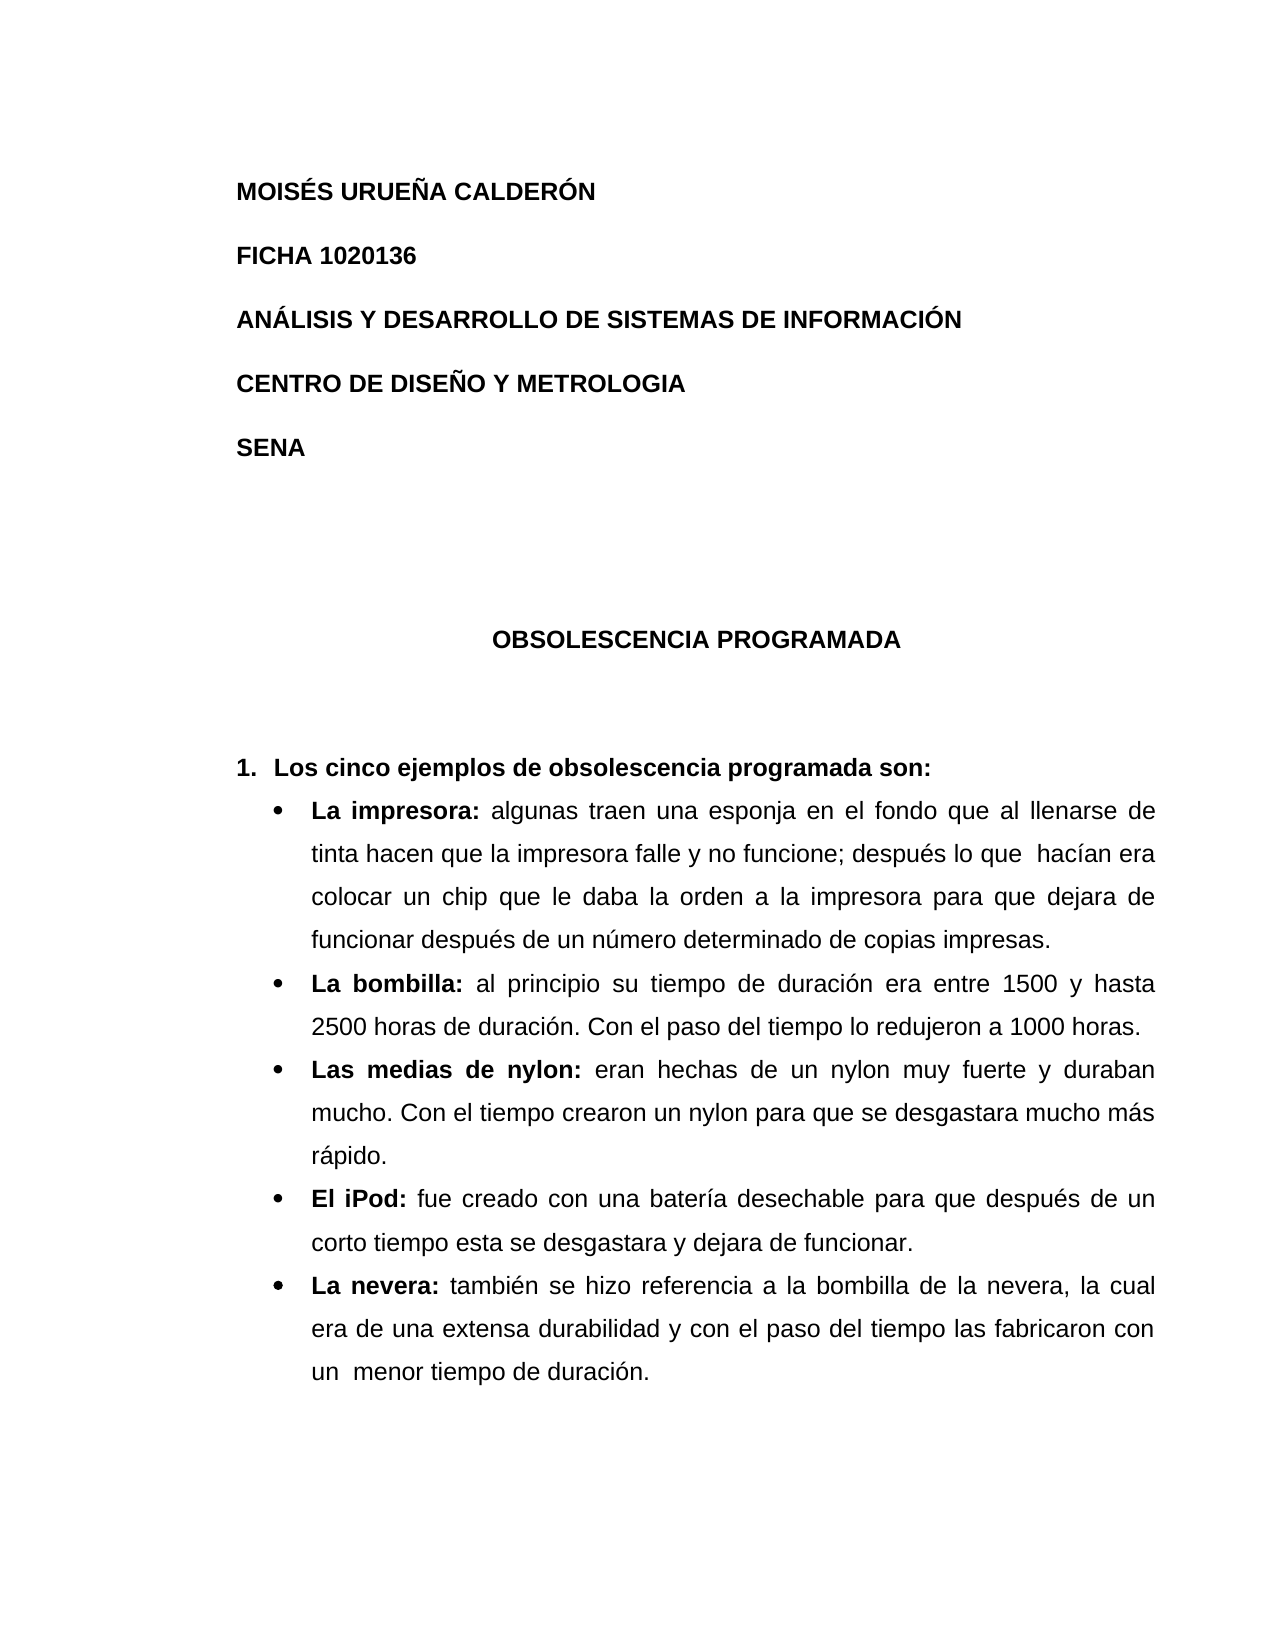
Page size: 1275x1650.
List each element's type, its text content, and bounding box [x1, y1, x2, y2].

list El iPod: fue creado con una batería desechable para que después de un corto tiempo esta se desgastara y dejara de funcionar. [274, 1184, 1157, 1256]
text OBSOLESCENCIA PROGRAMADA [236, 625, 1157, 654]
list Las medias de nylon: eran hechas de un nylon muy fuerte y duraban mucho. Con el tiempo crearon un nylon para que se desgastara mucho más rápido. [274, 1055, 1157, 1170]
list Los cinco ejemplos de obsolescencia programada son: [236, 753, 1157, 782]
list La nevera: también se hizo referencia a la bombilla de la nevera, la cual era de una extensa durabilidad y con el paso del tiempo las fabricaron con un menor tiempo de duración. [274, 1271, 1157, 1386]
text ANÁLISIS Y DESARROLLO DE SISTEMAS DE INFORMACIÓN [236, 305, 1157, 334]
list La bombilla: al principio su tiempo de duración era entre 1500 y hasta 2500 horas de duración. Con el paso del tiempo lo redujeron a 1000 horas. [274, 968, 1157, 1041]
text CENTRO DE DISEÑO Y METROLOGIA [236, 369, 1157, 398]
text FICHA 1020136 [236, 241, 1157, 270]
list La impresora: algunas traen una esponja en el fondo que al llenarse de tinta hacen que la impresora falle y no funcione; después lo que hacían era colocar un chip que le daba la orden a la impresora para que dejara de funcionar después de un número determinado de copias impresas. [274, 796, 1157, 954]
text SENA [236, 433, 1157, 462]
text MOISÉS URUEÑA CALDERÓN [236, 177, 1157, 206]
